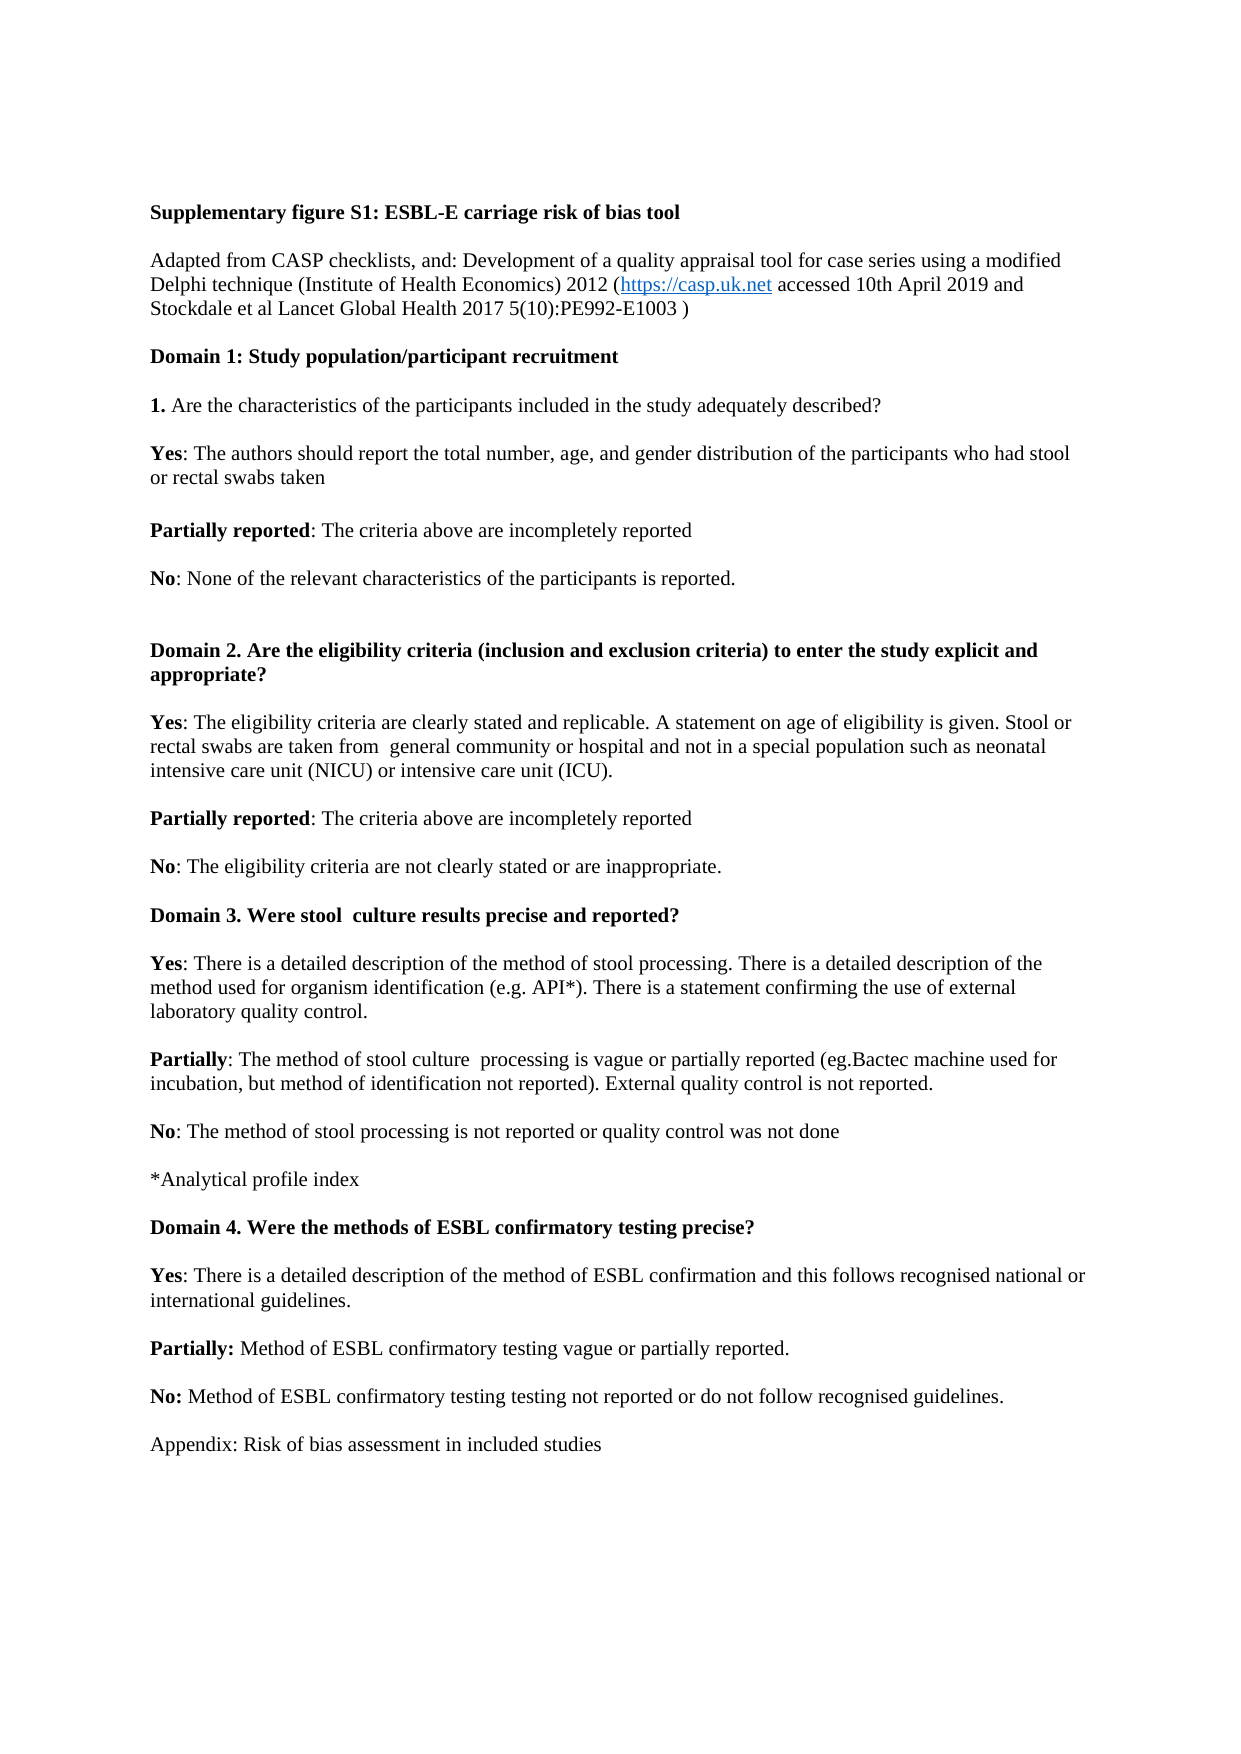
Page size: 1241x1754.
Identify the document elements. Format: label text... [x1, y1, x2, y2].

text Domain 3. Were stool culture results precise and reported? [150, 902, 1090, 927]
text Partially: Method of ESBL confirmatory testing vague or partially reported. [150, 1336, 1090, 1360]
text Partially reported: The criteria above are incompletely reported [150, 517, 1090, 542]
text Partially reported: The criteria above are incompletely reported [150, 806, 1090, 830]
text Yes: The authors should report the total number, age, and gender distribution of the participants who had stool or rectal swabs taken [150, 441, 1090, 489]
subtitle Supplementary figure S1: ESBL-E carriage risk of bias tool [150, 200, 1090, 224]
text Domain 4. Were the methods of ESBL confirmatory testing precise? [150, 1215, 1090, 1239]
text No: None of the relevant characteristics of the participants is reported. [150, 566, 1090, 590]
text No: The method of stool processing is not reported or quality control was not done [150, 1119, 1090, 1143]
text Appendix: Risk of bias assessment in included studies [150, 1432, 1090, 1456]
text Domain 1: Study population/participant recruitment [150, 344, 1090, 368]
text Domain 2. Are the eligibility criteria (inclusion and exclusion criteria) to enter the study explicit and appropriate? [150, 638, 1090, 686]
text No: Method of ESBL confirmatory testing testing not reported or do not follow recognised guidelines. [150, 1384, 1090, 1408]
text Yes: The eligibility criteria are clearly stated and replicable. A statement on age of eligibility is given. Stool or rectal swabs are taken from general community or hospital and not in a special population such as neonatal intensive care unit (NICU) or intensive care unit (ICU). [150, 710, 1090, 782]
text Yes: There is a detailed description of the method of ESBL confirmation and this follows recognised national or international guidelines. [150, 1263, 1090, 1312]
text Yes: There is a detailed description of the method of stool processing. There is a detailed description of the method used for organism identification (e.g. API*). There is a statement confirming the use of external laboratory quality control. [150, 951, 1090, 1023]
text *Analytical profile index [150, 1167, 1090, 1191]
text 1. Are the characteristics of the participants included in the study adequately described? [150, 392, 1090, 417]
text Adapted from CASP checklists, and: Development of a quality appraisal tool for case series using a modified Delphi technique (Institute of Health Economics) 2012 (https://casp.uk.net accessed 10th April 2019 and Stockdale et al Lancet Global Health 2017 5(10):PE992-E1003 ) [150, 248, 1090, 320]
text No: The eligibility criteria are not clearly stated or are inappropriate. [150, 854, 1090, 878]
text Partially: The method of stool culture processing is vague or partially reported (eg.Bactec machine used for incubation, but method of identification not reported). External quality control is not reported. [150, 1047, 1090, 1095]
